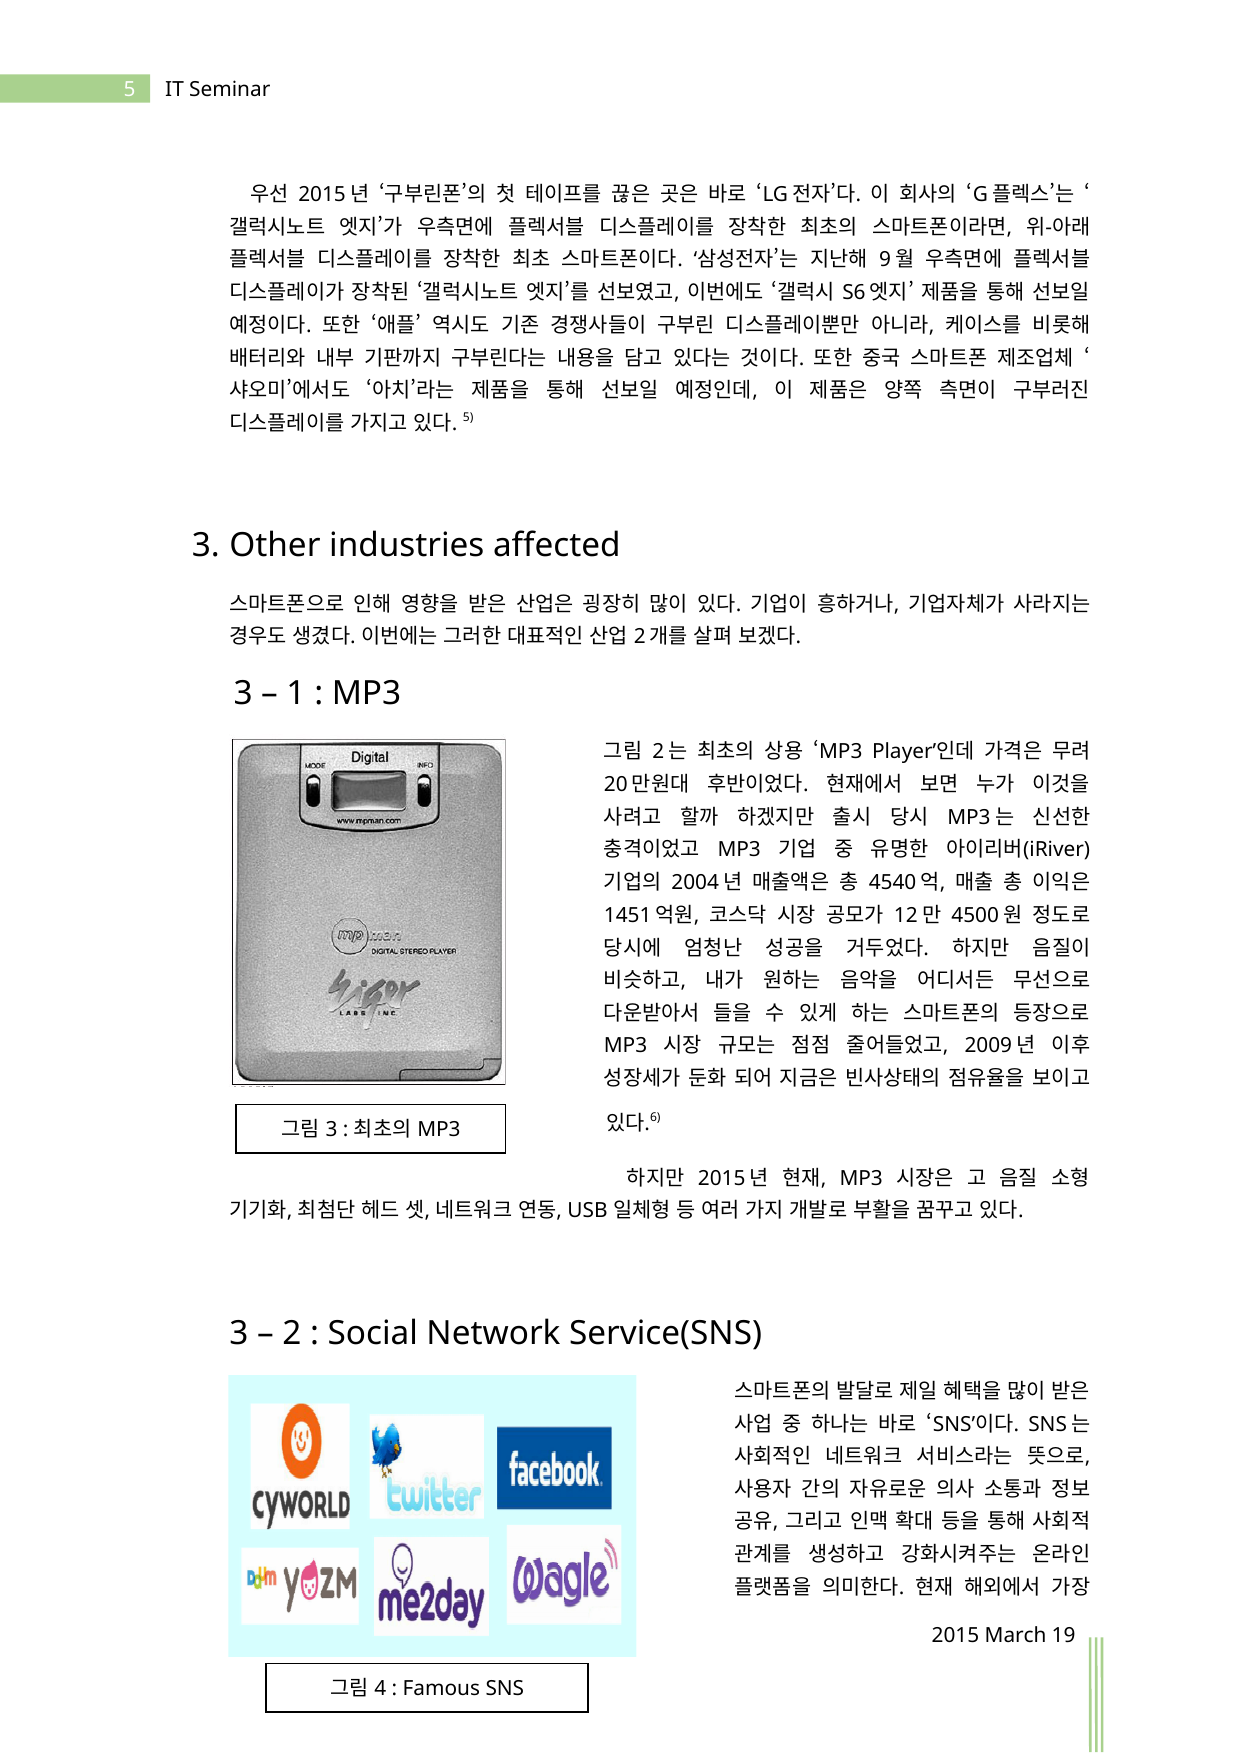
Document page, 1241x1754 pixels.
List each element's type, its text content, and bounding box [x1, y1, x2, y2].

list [229, 1374, 1090, 1600]
text 하지만 2015년 현재, MP3 시장은 고 음질 소형 기기화, 최첨단 헤드 셋, 네트워크 연동, USB 일체형 등 여러 가지 개발로 부활을 꿈꾸고 있다. [229, 1161, 1090, 1224]
picture [228, 1375, 637, 1657]
picture [228, 734, 506, 1087]
text 스마트폰으로 인해 영향을 받은 산업은 굉장히 많이 있다. 기업이 흥하거나, 기업자체가 사라지는 경우도 생겼다. 이번에는 그러한 대표적인 산업 2개를 살펴 보겠다. [229, 587, 1090, 650]
text 우선 2015년 ‘구부린폰’의 첫 테이프를 끊은 곳은 바로 ‘LG전자’다. 이 회사의 ‘G플렉스’는 ‘갤럭시노트 엣지’가 우측면에 플렉서블 디스플레이를 장착한 최초의 스마트폰이라면, 위-아래 플렉서블 디스플레이를 장착한 최초 스마트폰이다. ‘삼성전자’는 지난해 9월 우측면에 플렉서블 디스플레이가 장착된 ‘갤럭시노트 엣지’를 선보였고, 이번에도 ‘갤럭시 S6엣지’ 제품을 통해 선보일 예정이다. 또한 ‘애플’ 역시도 기존 경쟁사들이 구부린 디스플레이뿐만 아니라, 케이스를 비롯해 배터리와 내부 기판까지 구부린다는 내용을 담고 있다는 것이다. 또한 중국 스마트폰 제조업체 ‘샤오미’에서도 ‘아치’라는 제품을 통해 선보일 예정인데, 이 제품은 양쪽 측면이 구부러진 디스플레이를 가지고 있다. 5) [229, 177, 1090, 436]
list Other industries affected [192, 521, 1090, 567]
list 3 – 1 : MP3 [233, 669, 1090, 714]
list 3 – 2 : Social Network Service(SNS) [229, 1308, 1090, 1354]
